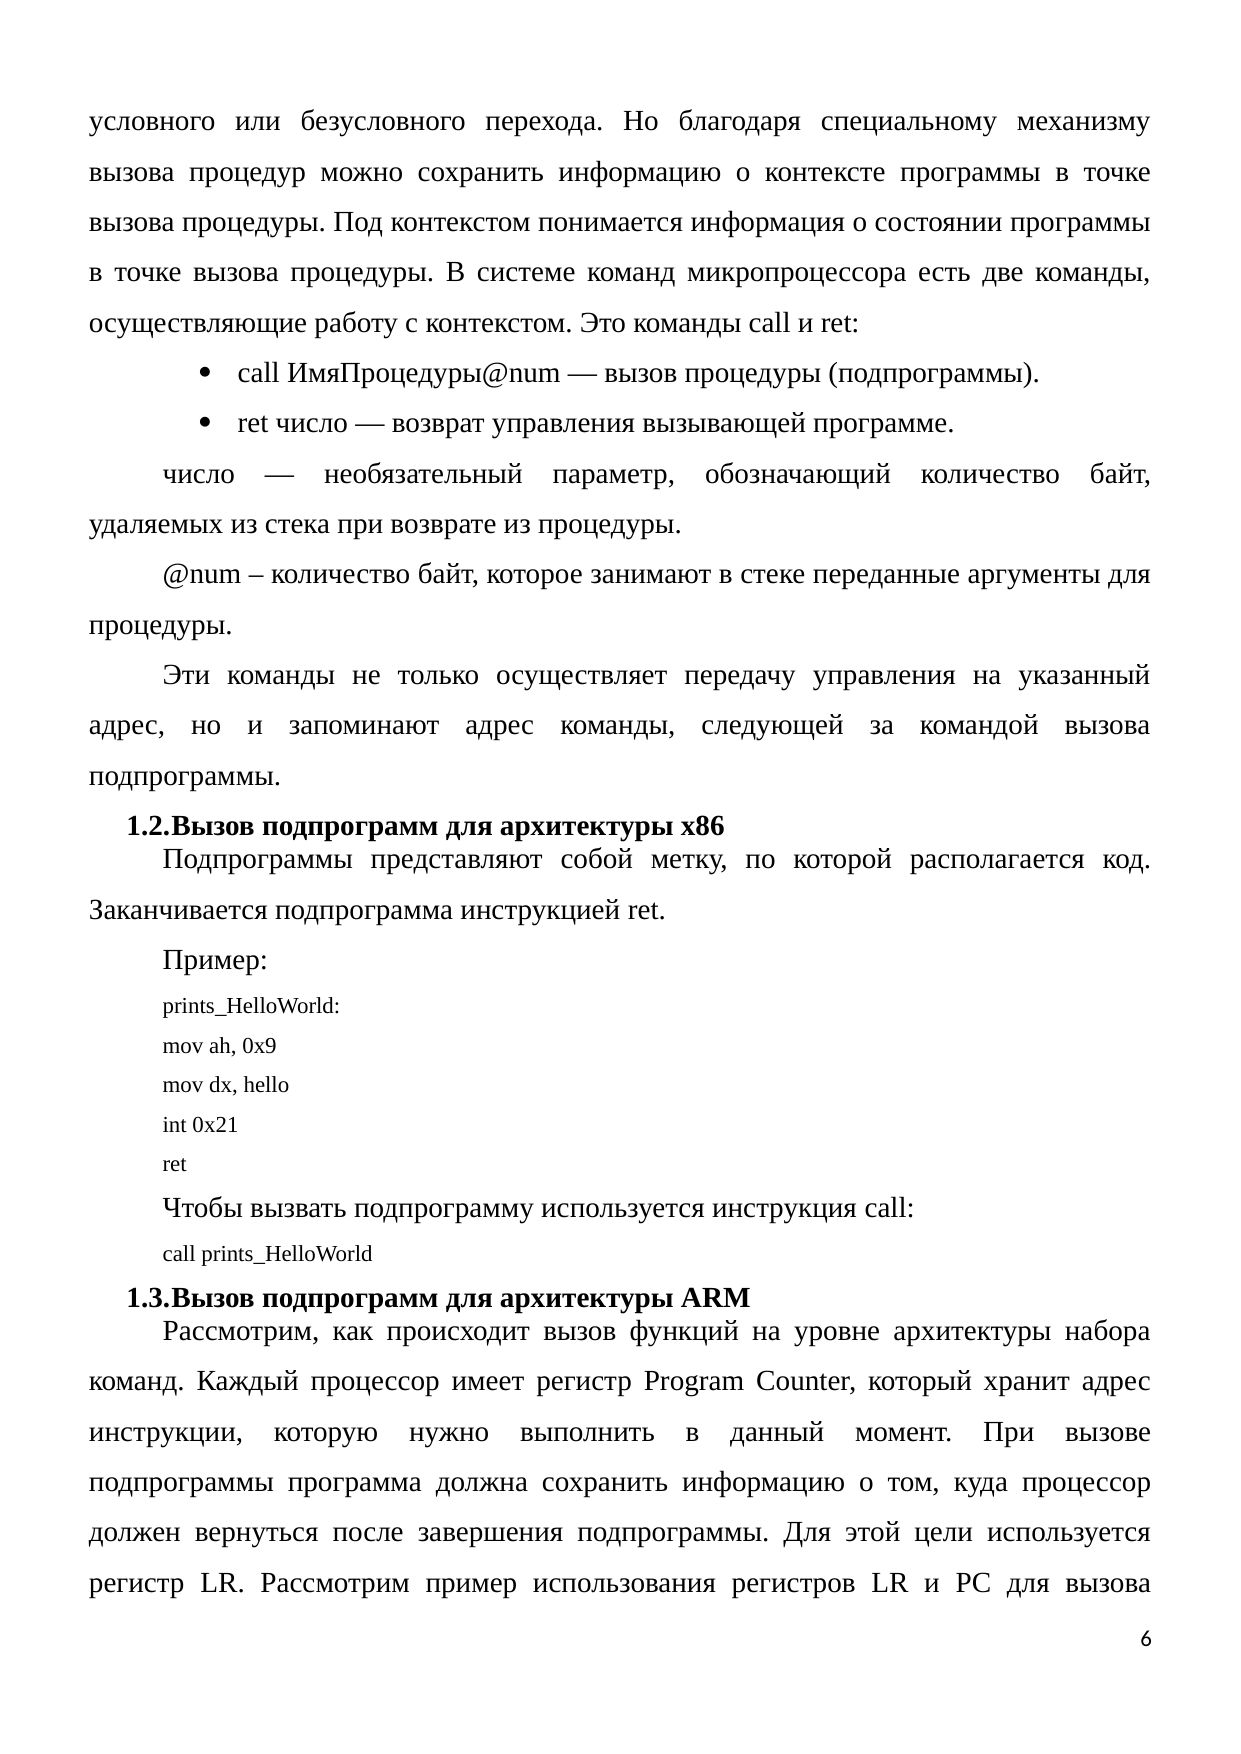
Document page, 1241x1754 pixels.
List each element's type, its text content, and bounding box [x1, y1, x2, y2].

list ret число — возврат управления вызывающей программе. [200, 405, 1152, 439]
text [89, 103, 1152, 338]
text int 0x21 [89, 1111, 1152, 1137]
text Пример: [89, 942, 1152, 976]
subtitle Вызов подпрограмм для архитектуры ARM [126, 1280, 1152, 1313]
text call prints_HelloWorld [89, 1240, 1152, 1267]
text mov ah, 0x9 [89, 1032, 1152, 1058]
subtitle Вызов подпрограмм для архитектуры x86 [126, 808, 1152, 842]
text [89, 1313, 1152, 1598]
text @num – количество байт, которое занимают в стеке переданные аргументы для процедуры. [89, 556, 1152, 640]
text Эти команды не только осуществляет передачу управления на указанный адрес, но и запоминают адрес команды, следующей за командой вызова подпрограммы. [89, 657, 1152, 791]
text ret [89, 1150, 1152, 1177]
list call ИмяПроцедуры@num — вызов процедуры (подпрограммы). [200, 355, 1152, 389]
text Чтобы вызвать подпрограмму используется инструкция call: [89, 1190, 1152, 1223]
text число — необязательный параметр, обозначающий количество байт, удаляемых из стека при возврате из процедуры. [89, 456, 1152, 540]
text prints_HelloWorld: [89, 992, 1152, 1019]
text mov dx, hello [89, 1071, 1152, 1098]
text Подпрограммы представляют собой метку, по которой располагается код. Заканчивается подпрограмма инструкцией ret. [89, 842, 1152, 925]
